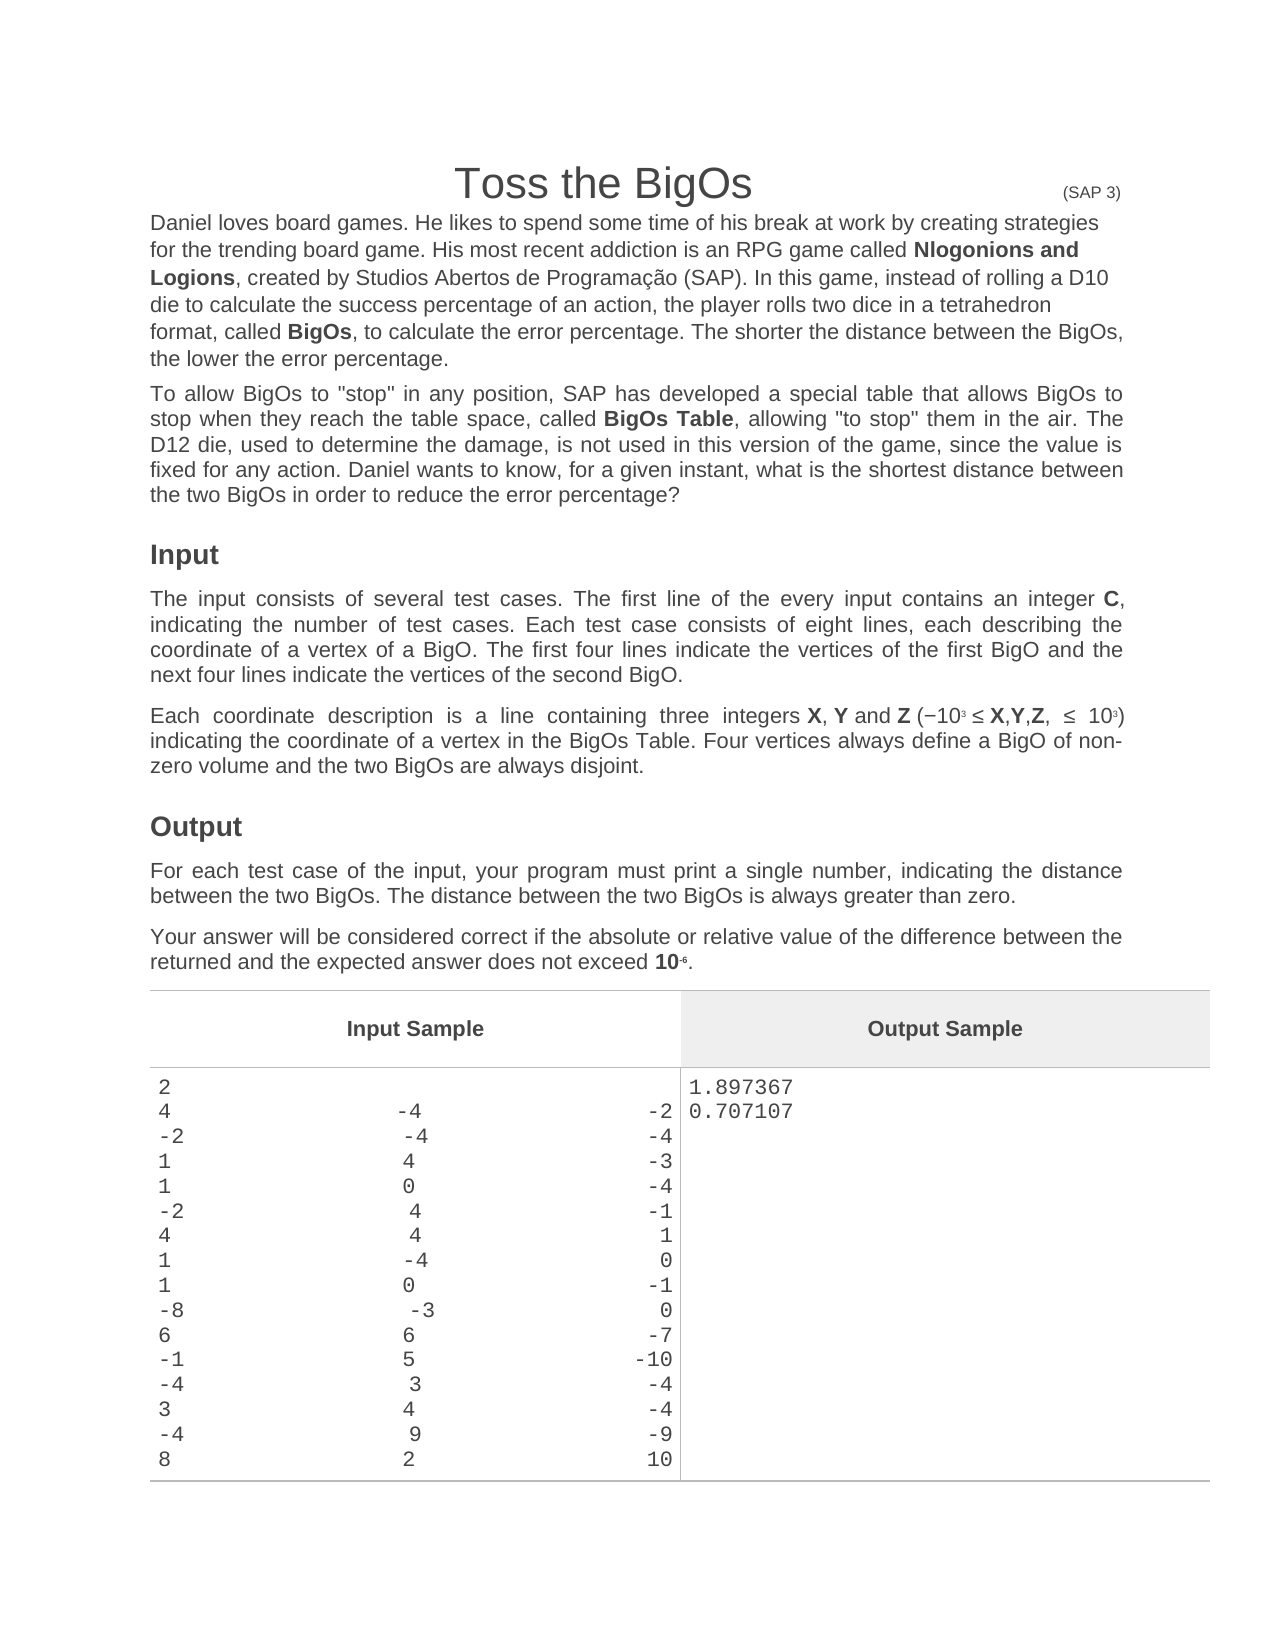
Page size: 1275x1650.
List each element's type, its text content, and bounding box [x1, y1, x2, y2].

text Each coordinate description is a line containing three integers X, Y and Z (−103 ≤ X,Y,Z, ≤ 103) indicating the coordinate of a vertex in the BigOs Table. Four vertices always define a BigO of non-zero volume and the two BigOs are always disjoint. [150, 703, 1125, 778]
table_cell 1.897367 0.707107 [681, 1068, 1210, 1480]
text The input consists of several test cases. The first line of the every input contains an integer C, indicating the number of test cases. Each test case consists of eight lines, each describing the coordinate of a vertex of a BigO. The first four lines indicate the vertices of the first BigO and the next four lines indicate the vertices of the second BigO. [150, 586, 1125, 687]
text For each test case of the input, your program must print a single number, indicating the distance between the two BigOs. The distance between the two BigOs is always greater than zero. [150, 858, 1125, 908]
table_header Output Sample [681, 991, 1210, 1067]
table_header Input Sample [150, 991, 681, 1067]
text Input [150, 538, 1125, 571]
text Your answer will be considered correct if the absolute or relative value of the difference between the returned and the expected answer does not exceed 10-6. [150, 924, 1125, 974]
subtitle Toss the BigOs (SAP 3) Daniel loves board games. He likes to spend some time of his break at work by creating strategies for the trending board game. His most recent addiction is an RPG game called Nlogonions and Logions, created by Studios Abertos de Programação (SAP). In this game, instead of rolling a D10 die to calculate the success percentage of an action, the player rolls two dice in a tetrahedron format, called BigOs, to calculate the error percentage. The shorter the distance between the BigOs, the lower the error percentage. [150, 158, 1125, 371]
text Output [150, 810, 1125, 842]
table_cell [150, 1068, 680, 1480]
text To allow BigOs to "stop" in any position, SAP has developed a special table that allows BigOs to stop when they reach the table space, called BigOs Table, allowing "to stop" them in the air. The D12 die, used to determine the damage, is not used in this version of the game, since the value is fixed for any action. Daniel wants to know, for a given instant, what is the shortest distance between the two BigOs in order to reduce the error percentage? [150, 381, 1125, 507]
